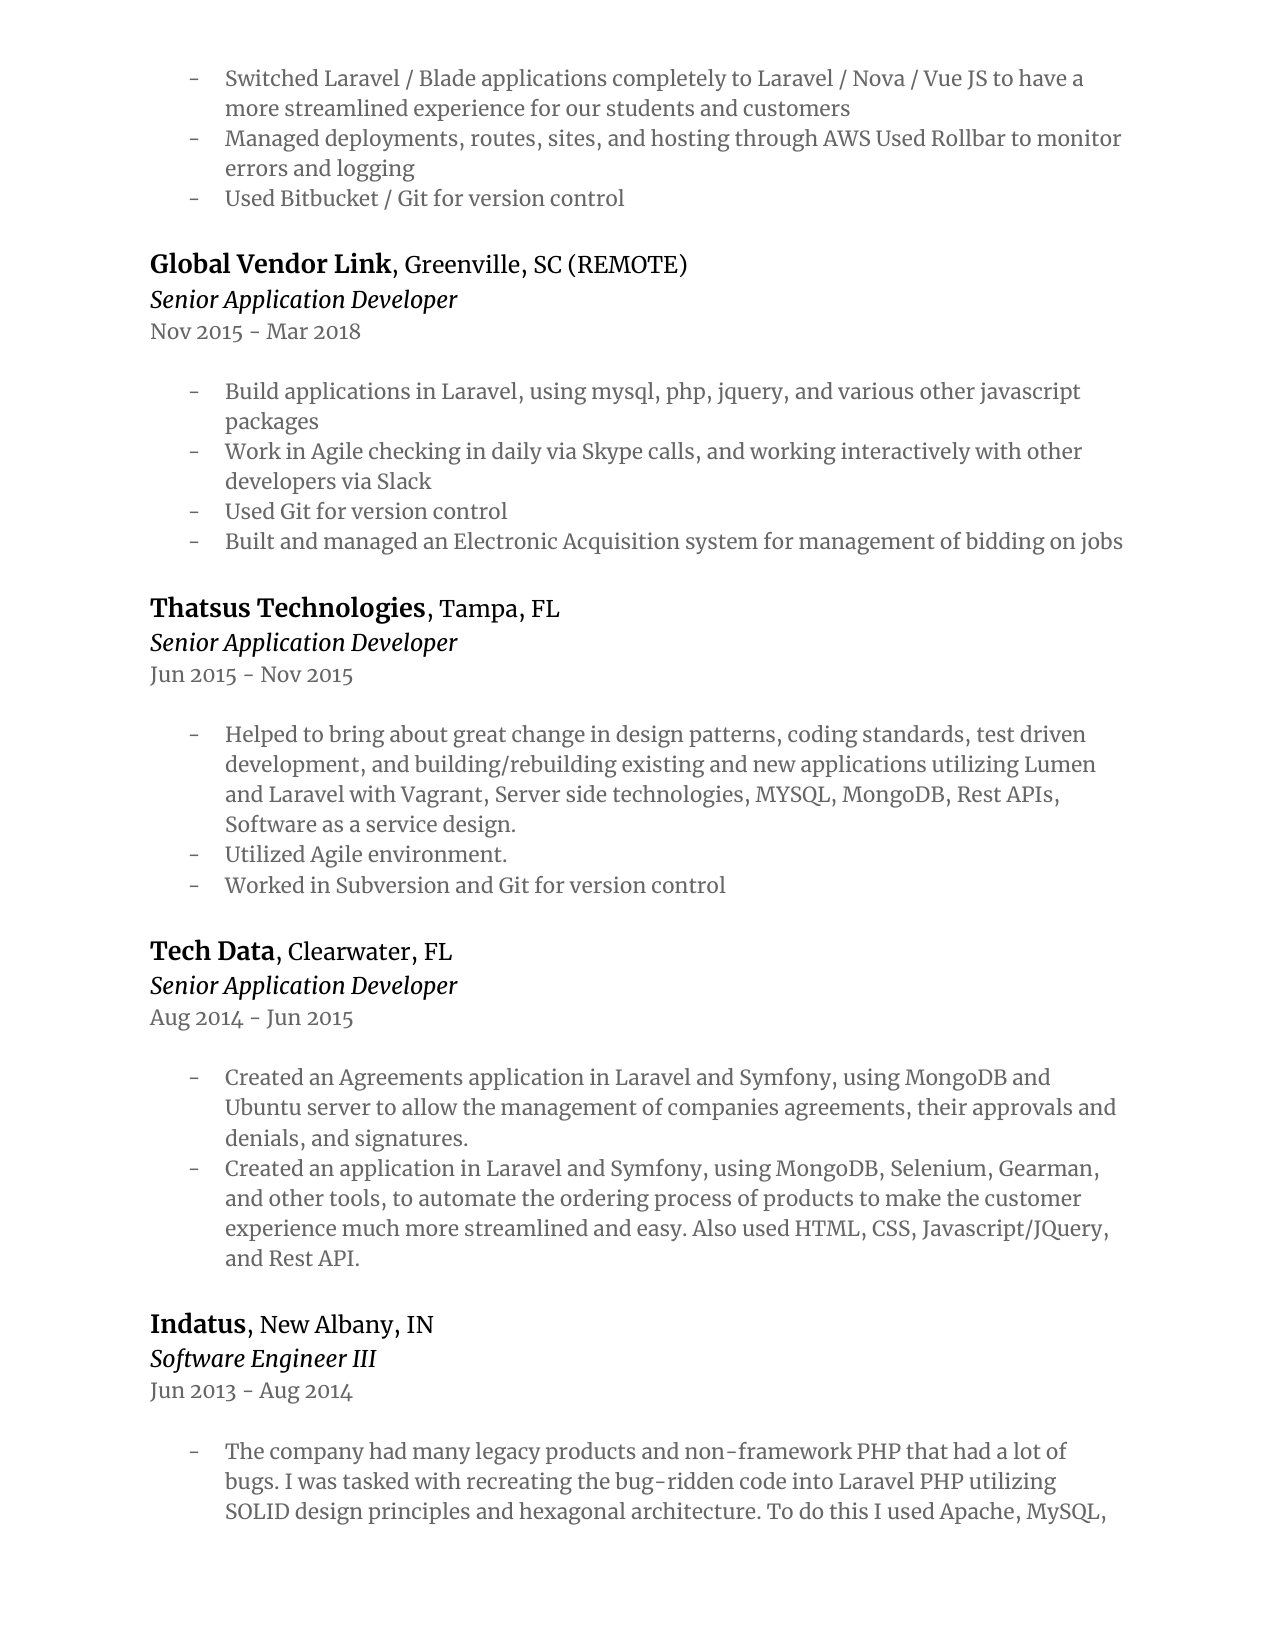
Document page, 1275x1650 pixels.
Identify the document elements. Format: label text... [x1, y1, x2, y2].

text Tech Data, Clearwater, FL [150, 936, 1125, 967]
list Worked in Subversion and Git for version control [187, 872, 1125, 899]
list Switched Laravel / Blade applications completely to Laravel / Nova / Vue JS to have a more streamlined experience for our students and customers [187, 66, 1125, 122]
text Senior Application Developer [150, 629, 1125, 657]
text Aug 2014 - Jun 2015 [150, 1005, 1125, 1031]
text Jun 2015 - Nov 2015 [150, 662, 1125, 688]
list Created an Agreements application in Laravel and Symfony, using MongoDB and Ubuntu server to allow the management of companies agreements, their approvals and denials, and signatures. [187, 1065, 1125, 1152]
text Software Engineer III [150, 1345, 1125, 1374]
list Helped to bring about great change in design patterns, coding standards, test driven development, and building/rebuilding existing and new applications utilizing Lumen and Laravel with Vagrant, Server side technologies, MYSQL, MongoDB, Rest APIs, Software as a service design. [187, 722, 1125, 838]
list Created an application in Laravel and Symfony, using MongoDB, Selenium, Gearman, and other tools, to automate the ordering process of products to make the customer experience much more streamlined and easy. Also used HTML, CSS, Javascript/JQuery, and Rest API. [187, 1156, 1125, 1272]
text Indatus, New Albany, IN [150, 1309, 1125, 1341]
text Senior Application Developer [150, 972, 1125, 1001]
text Global Vendor Link, Greenville, SC (REMOTE) [150, 249, 1125, 281]
list Managed deployments, routes, sites, and hosting through AWS Used Rollbar to monitor errors and logging [187, 126, 1125, 182]
list Used Git for version control [187, 499, 1125, 525]
text Thatsus Technologies, Tampa, FL [150, 592, 1125, 624]
list Utilized Agile environment. [187, 842, 1125, 869]
list Built and managed an Electronic Acquisition system for management of bidding on jobs [187, 529, 1125, 556]
text Senior Application Developer [150, 285, 1125, 314]
text Nov 2015 - Mar 2018 [150, 318, 1125, 345]
list Used Bitbucket / Git for version control [187, 186, 1125, 212]
text Jun 2013 - Aug 2014 [150, 1378, 1125, 1404]
list Build applications in Laravel, using mysql, php, jquery, and various other javascript packages [187, 379, 1125, 435]
list Work in Agile checking in daily via Skype calls, and working interactively with other developers via Slack [187, 439, 1125, 495]
